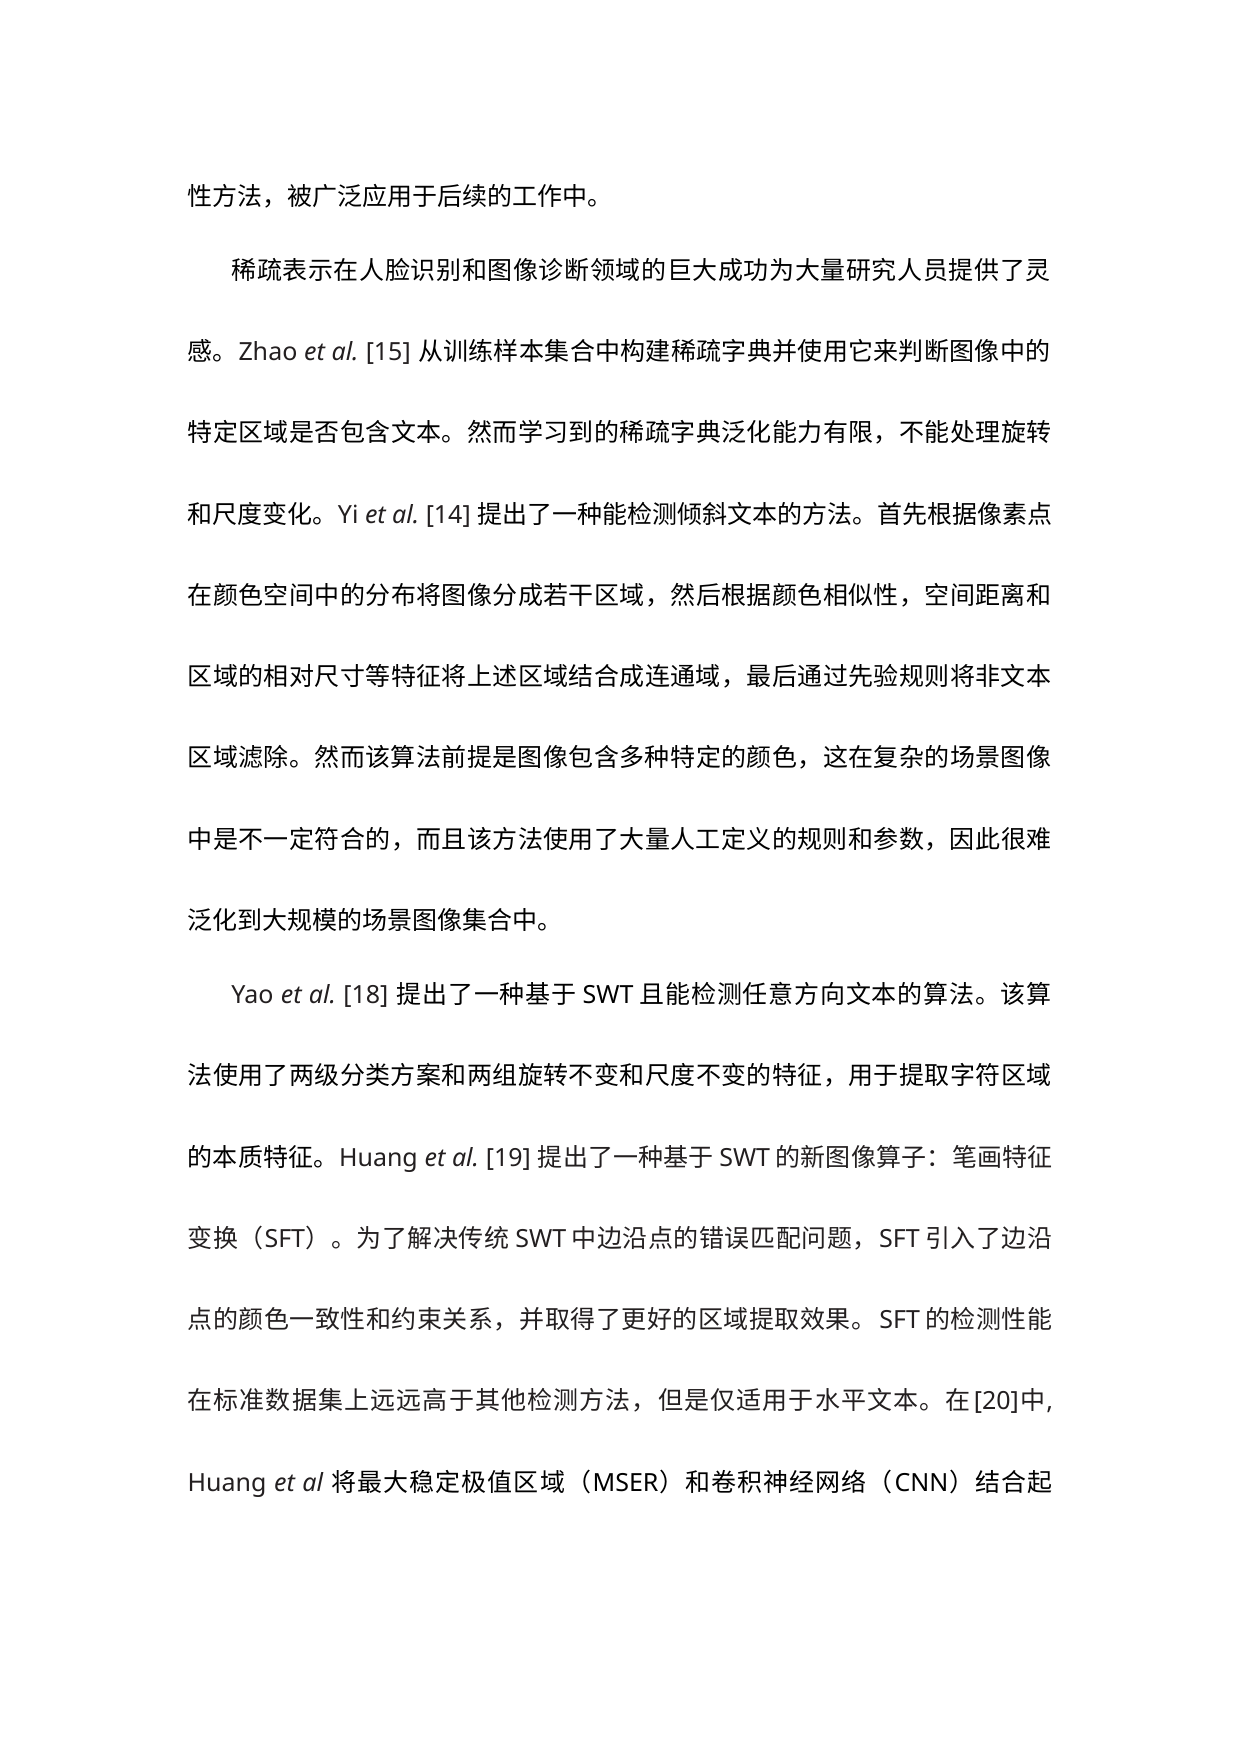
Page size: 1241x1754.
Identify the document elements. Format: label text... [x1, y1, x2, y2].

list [187, 960, 1053, 1513]
list 稀疏表示在人脸识别和图像诊断领域的巨大成功为大量研究人员提供了灵感。Zhao et al. [15] 从训练样本集合中构建稀疏字典并使用它来判断图像中的特定区域是否包含文本。然而学习到的稀疏字典泛化能力有限，不能处理旋转和尺度变化。Yi et al. [14] 提出了一种能检测倾斜文本的方法。首先根据像素点在颜色空间中的分布将图像分成若干区域，然后根据颜色相似性，空间距离和区域的相对尺寸等特征将上述区域结合成连通域，最后通过先验规则将非文本区域滤除。然而该算法前提是图像包含多种特定的颜色，这在复杂的场景图像中是不一定符合的，而且该方法使用了大量人工定义的规则和参数，因此很难泛化到大规模的场景图像集合中。 [187, 236, 1053, 951]
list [187, 162, 1053, 227]
